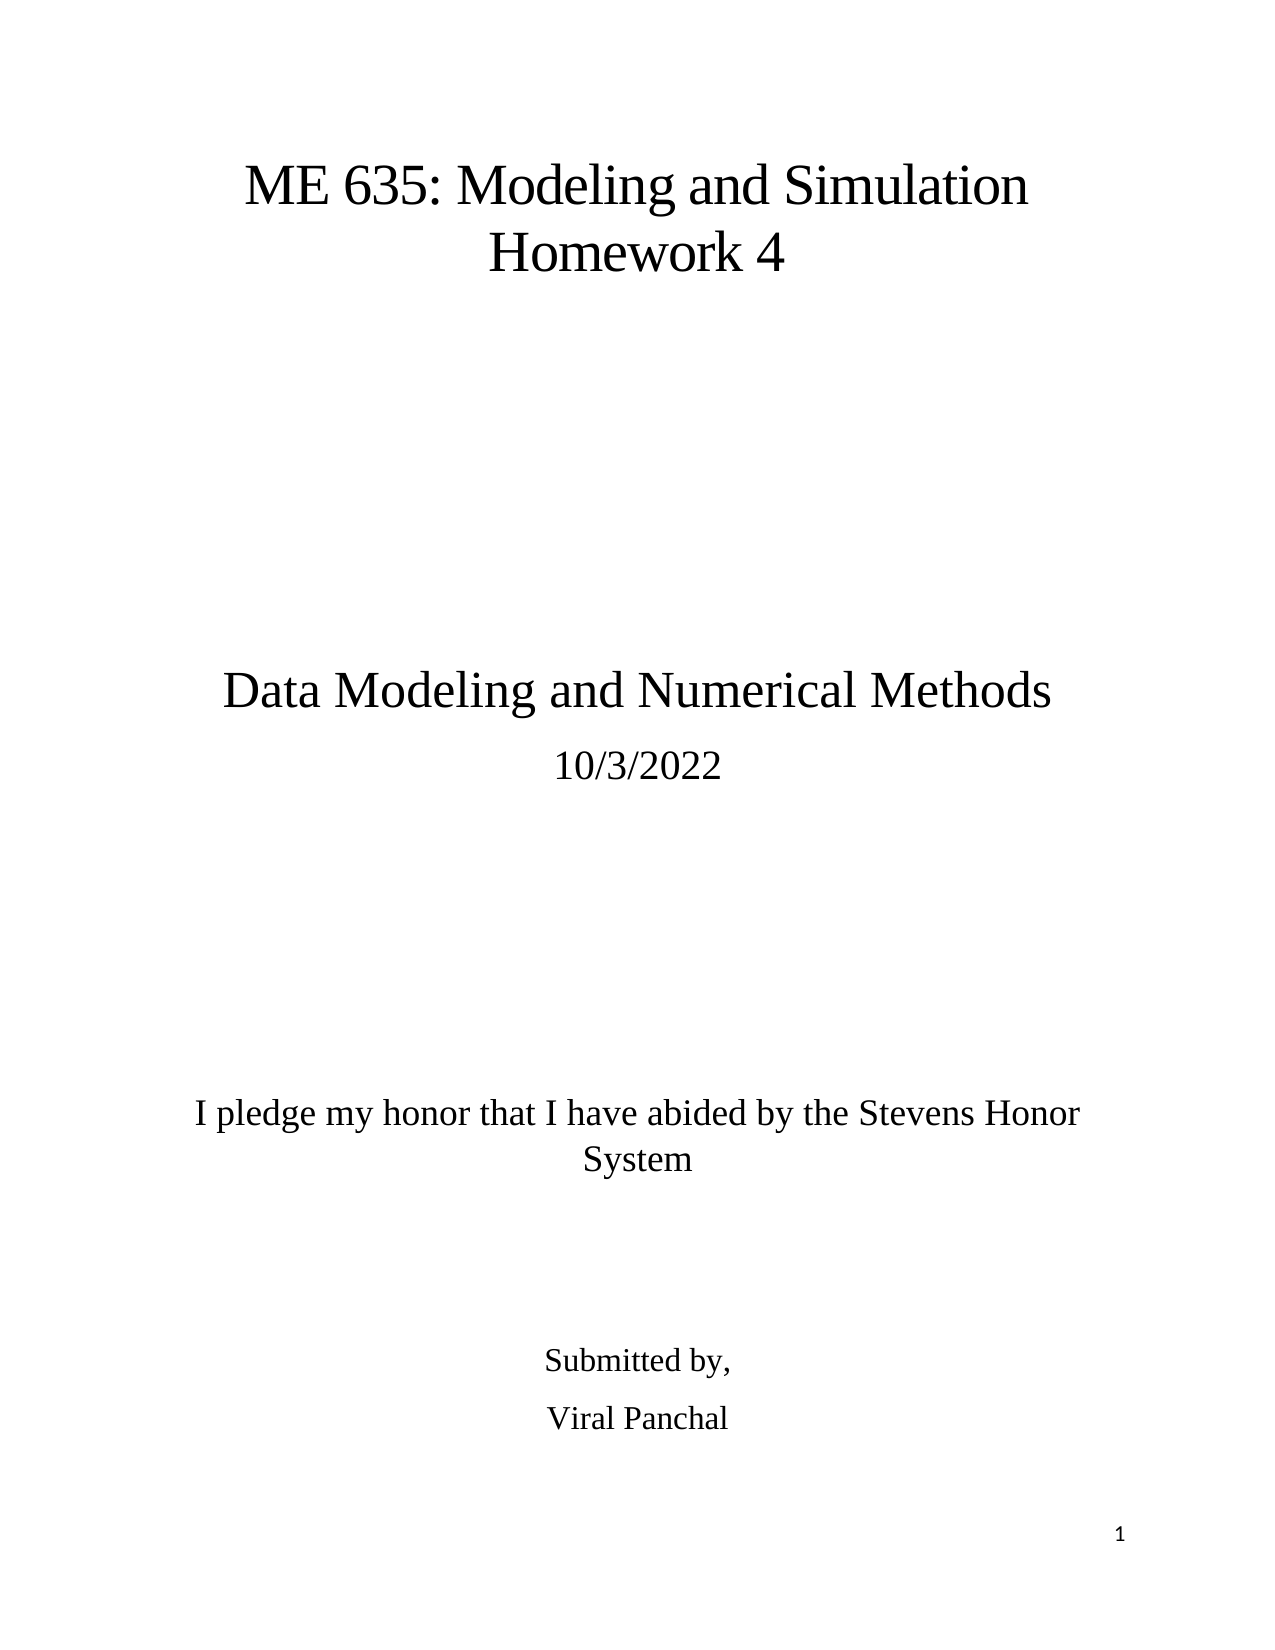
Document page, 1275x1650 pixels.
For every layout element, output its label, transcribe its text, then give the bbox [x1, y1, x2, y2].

title ME 635: Modeling and Simulation [150, 150, 1125, 217]
text Submitted by, [150, 1341, 1125, 1379]
text I pledge my honor that I have abided by the Stevens Honor System [150, 1090, 1125, 1180]
text Viral Panchal [150, 1398, 1125, 1437]
text 10/3/2022 [150, 741, 1125, 788]
title Homework 4 [150, 217, 1125, 284]
text Data Modeling and Numerical Methods [150, 659, 1125, 719]
